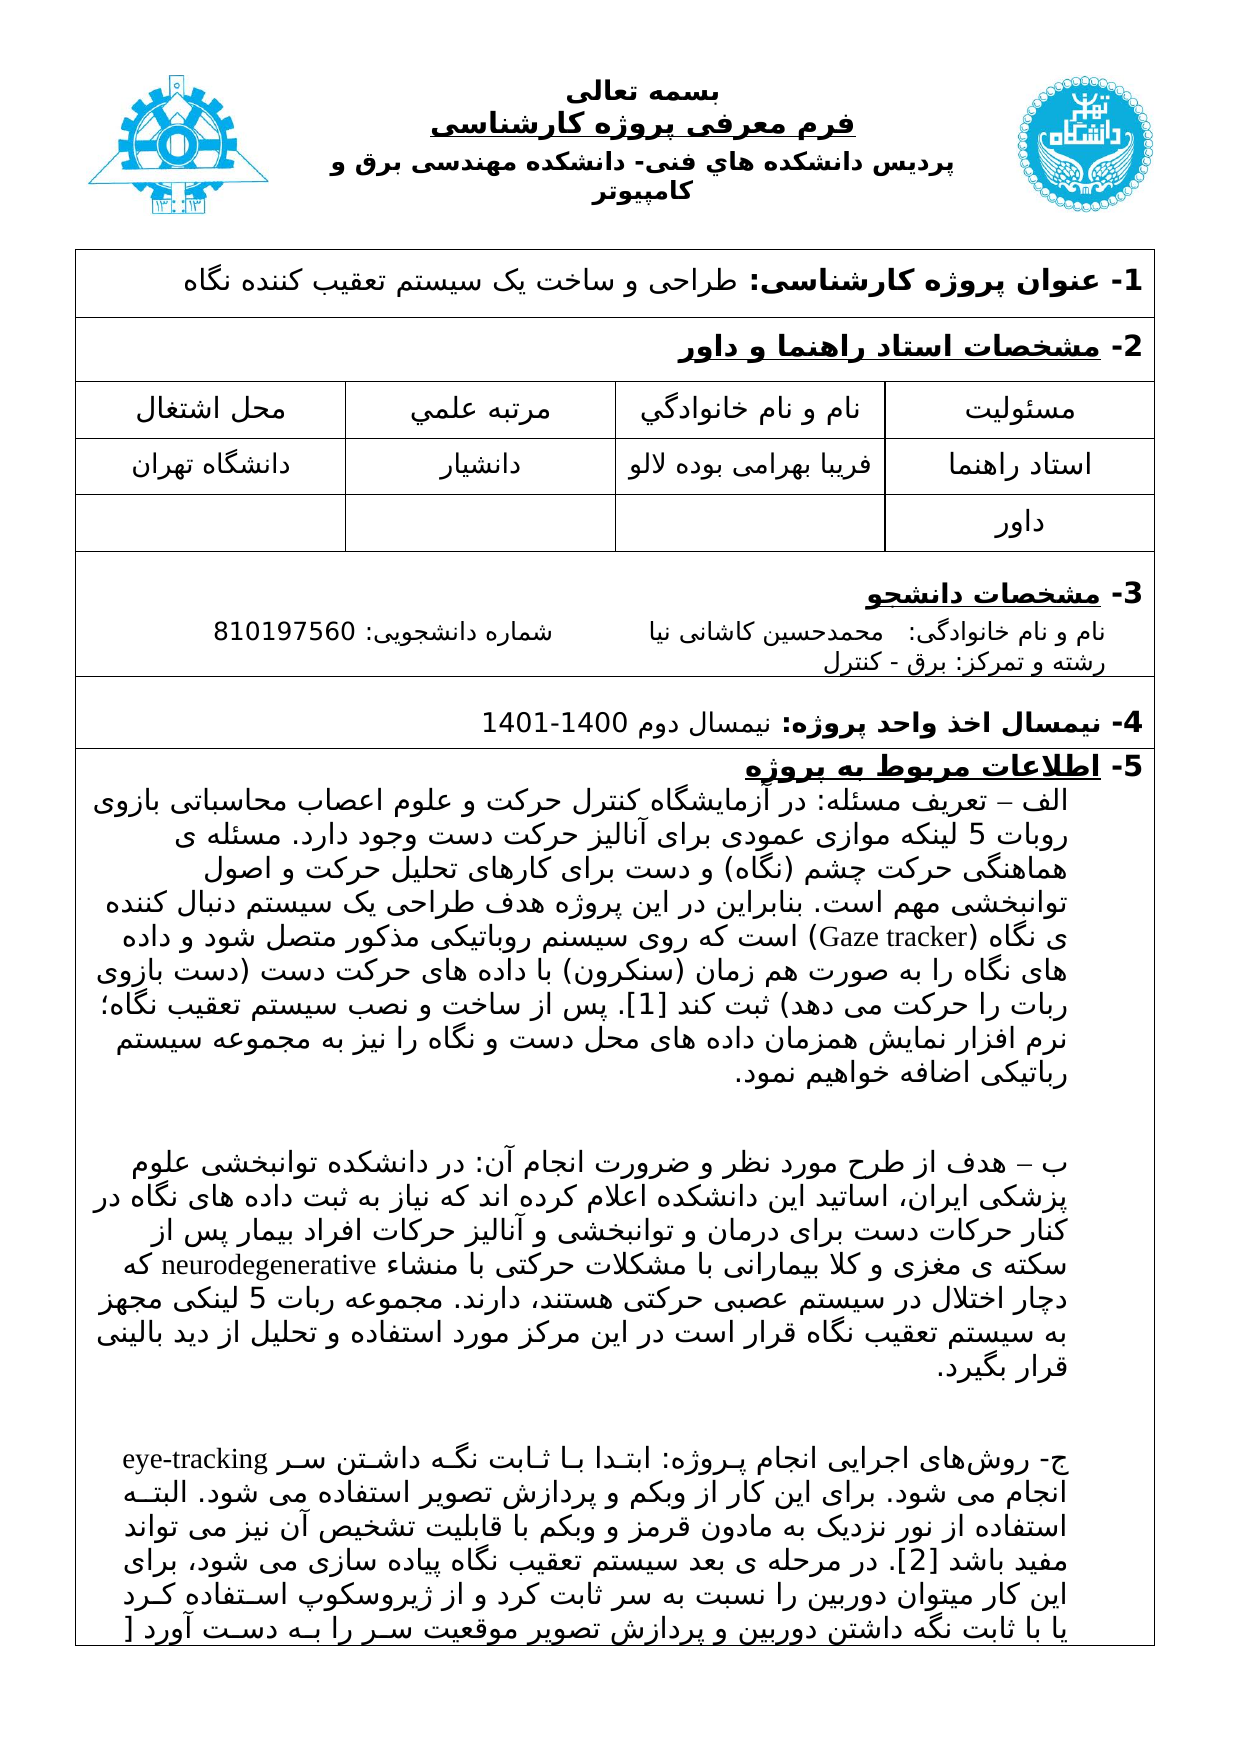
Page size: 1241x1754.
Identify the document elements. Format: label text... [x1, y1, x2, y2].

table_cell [76, 749, 1154, 1645]
table_cell 4- نيمسال اخذ واحد پروژه: نیمسال دوم 1400-1401 [76, 677, 1154, 748]
table_cell محل اشتغال [76, 382, 345, 438]
table_cell [346, 495, 615, 551]
table_cell فریبا بهرامی بوده لالو [616, 439, 884, 494]
table_cell 2- مشخصات استاد راهنما و داور [76, 318, 1154, 381]
table_cell داور [886, 495, 1154, 551]
table_header 1- عنوان پروژه کارشناسی: طراحی و ساخت یک سیستم تعقیب کننده نگاه [76, 250, 1154, 317]
picture [1016, 75, 1154, 213]
table_cell استاد راهنما [886, 439, 1154, 494]
picture [86, 75, 269, 216]
table_cell دانشیار [346, 439, 615, 494]
table_cell نام و نام خانوادگي [616, 382, 884, 438]
table_cell [76, 495, 345, 551]
table_cell مسئوليت [886, 382, 1154, 438]
table_cell دانشگاه تهران [76, 439, 345, 494]
table_cell 3- مشخصات دانشجو نام و نام خانوادگی: محمدحسین کاشانی نیا شماره دانشجويی: 810197560 رشته و تمرکز: برق - کنترل [76, 552, 1154, 676]
table_cell مرتبه علمي [346, 382, 615, 438]
table_cell [616, 495, 884, 551]
